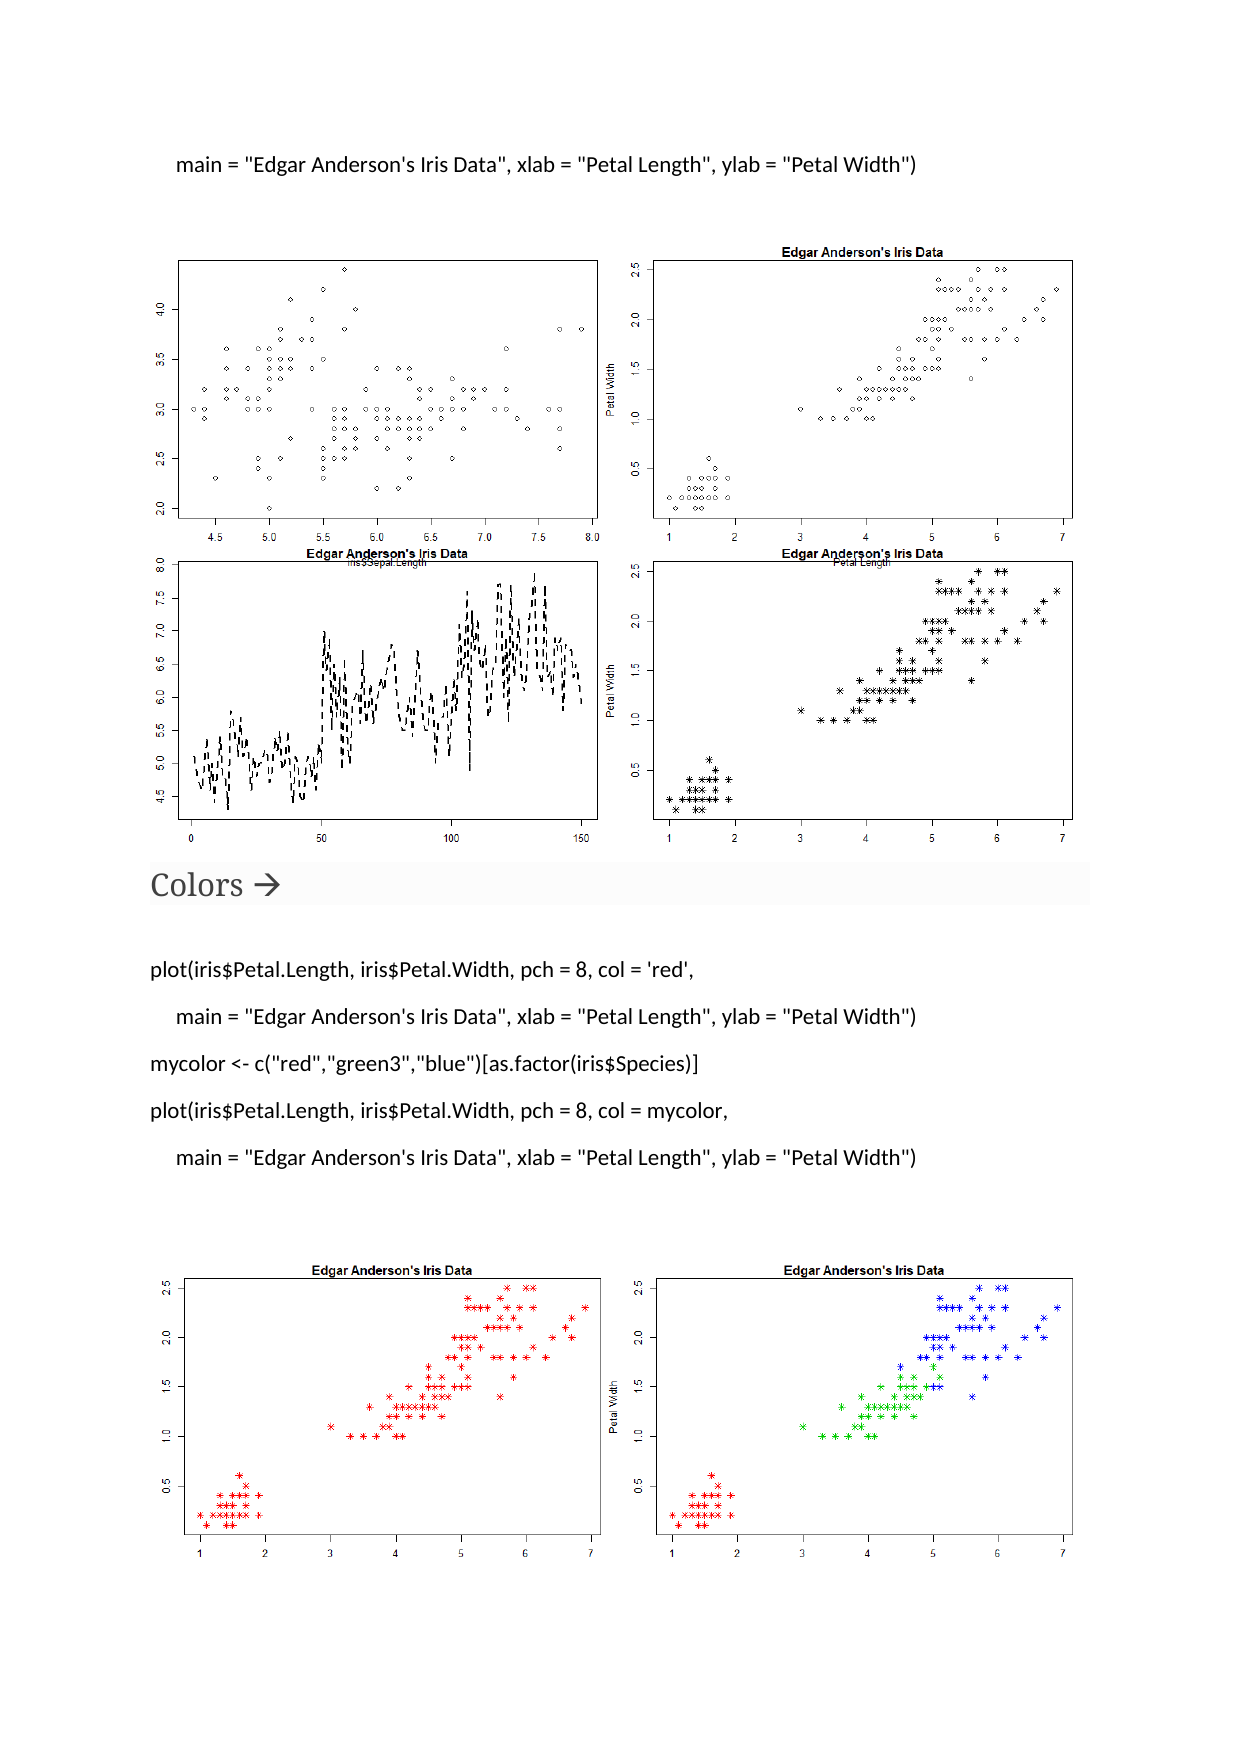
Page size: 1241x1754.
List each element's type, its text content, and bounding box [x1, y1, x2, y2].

subtitle Colors [150, 862, 1090, 905]
text plot(iris$Petal.Length, iris$Petal.Width, pch = 8, col = 'red', [150, 955, 1090, 983]
text mycolor <- c("red","green3","blue")[as.factor(iris$Species)] [150, 1049, 1090, 1077]
text plot(iris$Petal.Length, iris$Petal.Width, pch = 8, col = mycolor, [150, 1096, 1090, 1124]
picture [150, 243, 1091, 844]
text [150, 150, 1090, 178]
text main = "Edgar Anderson's Iris Data", xlab = "Petal Length", ylab = "Petal Width") [150, 1002, 1090, 1030]
picture [150, 1236, 1091, 1557]
text main = "Edgar Anderson's Iris Data", xlab = "Petal Length", ylab = "Petal Width") [150, 1143, 1090, 1171]
